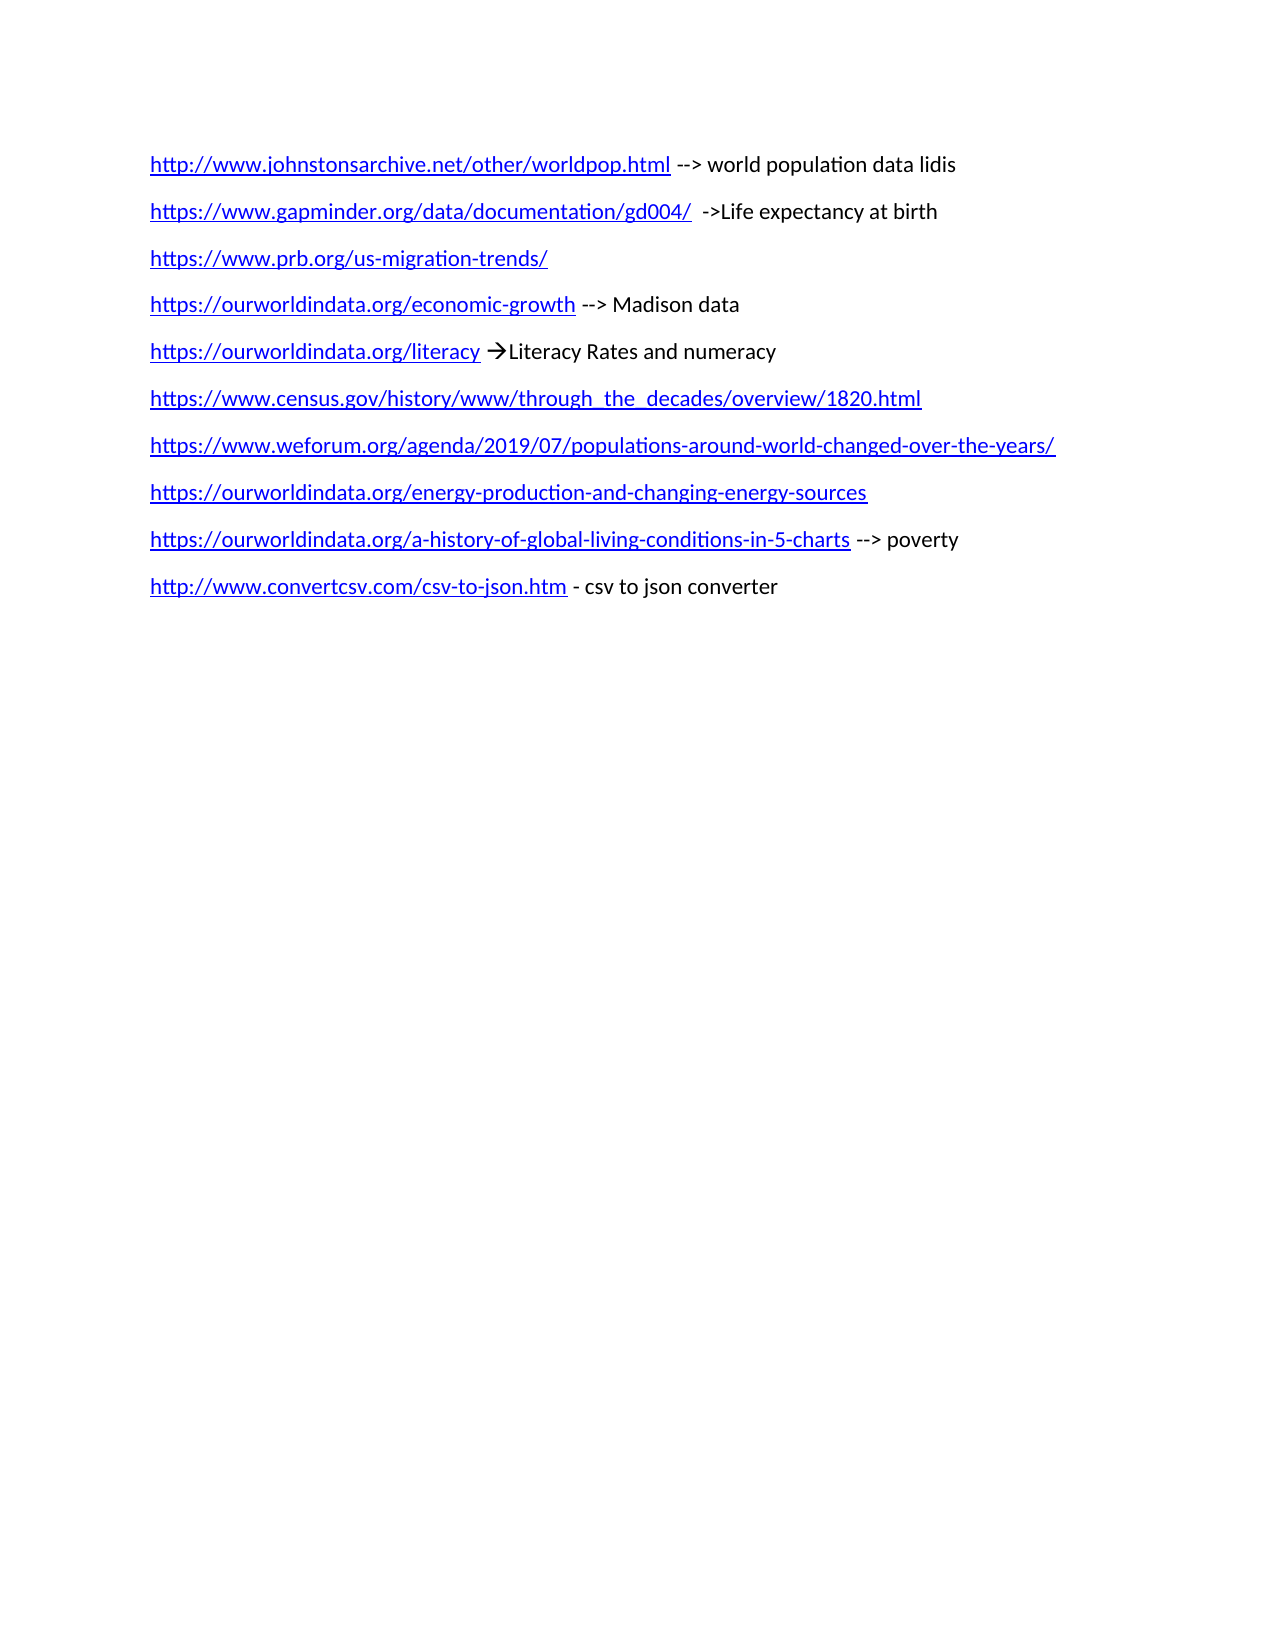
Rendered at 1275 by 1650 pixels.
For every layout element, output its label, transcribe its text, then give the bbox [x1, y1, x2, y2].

text https://www.prb.org/us-migration-trends/ [150, 244, 1125, 272]
text https://ourworldindata.org/energy-production-and-changing-energy-sources [150, 478, 1125, 506]
text https://www.gapminder.org/data/documentation/gd004/ ->Life expectancy at birth [150, 197, 1125, 225]
text https://ourworldindata.org/literacy Literacy Rates and numeracy [150, 337, 1125, 366]
text http://www.johnstonsarchive.net/other/worldpop.html --> world population data lidis [150, 150, 1125, 178]
text http://www.convertcsv.com/csv-to-json.htm - csv to json converter [150, 572, 1125, 600]
text https://www.census.gov/history/www/through_the_decades/overview/1820.html [150, 384, 1125, 412]
text https://ourworldindata.org/a-history-of-global-living-conditions-in-5-charts --> poverty [150, 525, 1125, 553]
text https://ourworldindata.org/economic-growth --> Madison data [150, 291, 1125, 319]
text https://www.weforum.org/agenda/2019/07/populations-around-world-changed-over-the-years/ [150, 431, 1125, 459]
